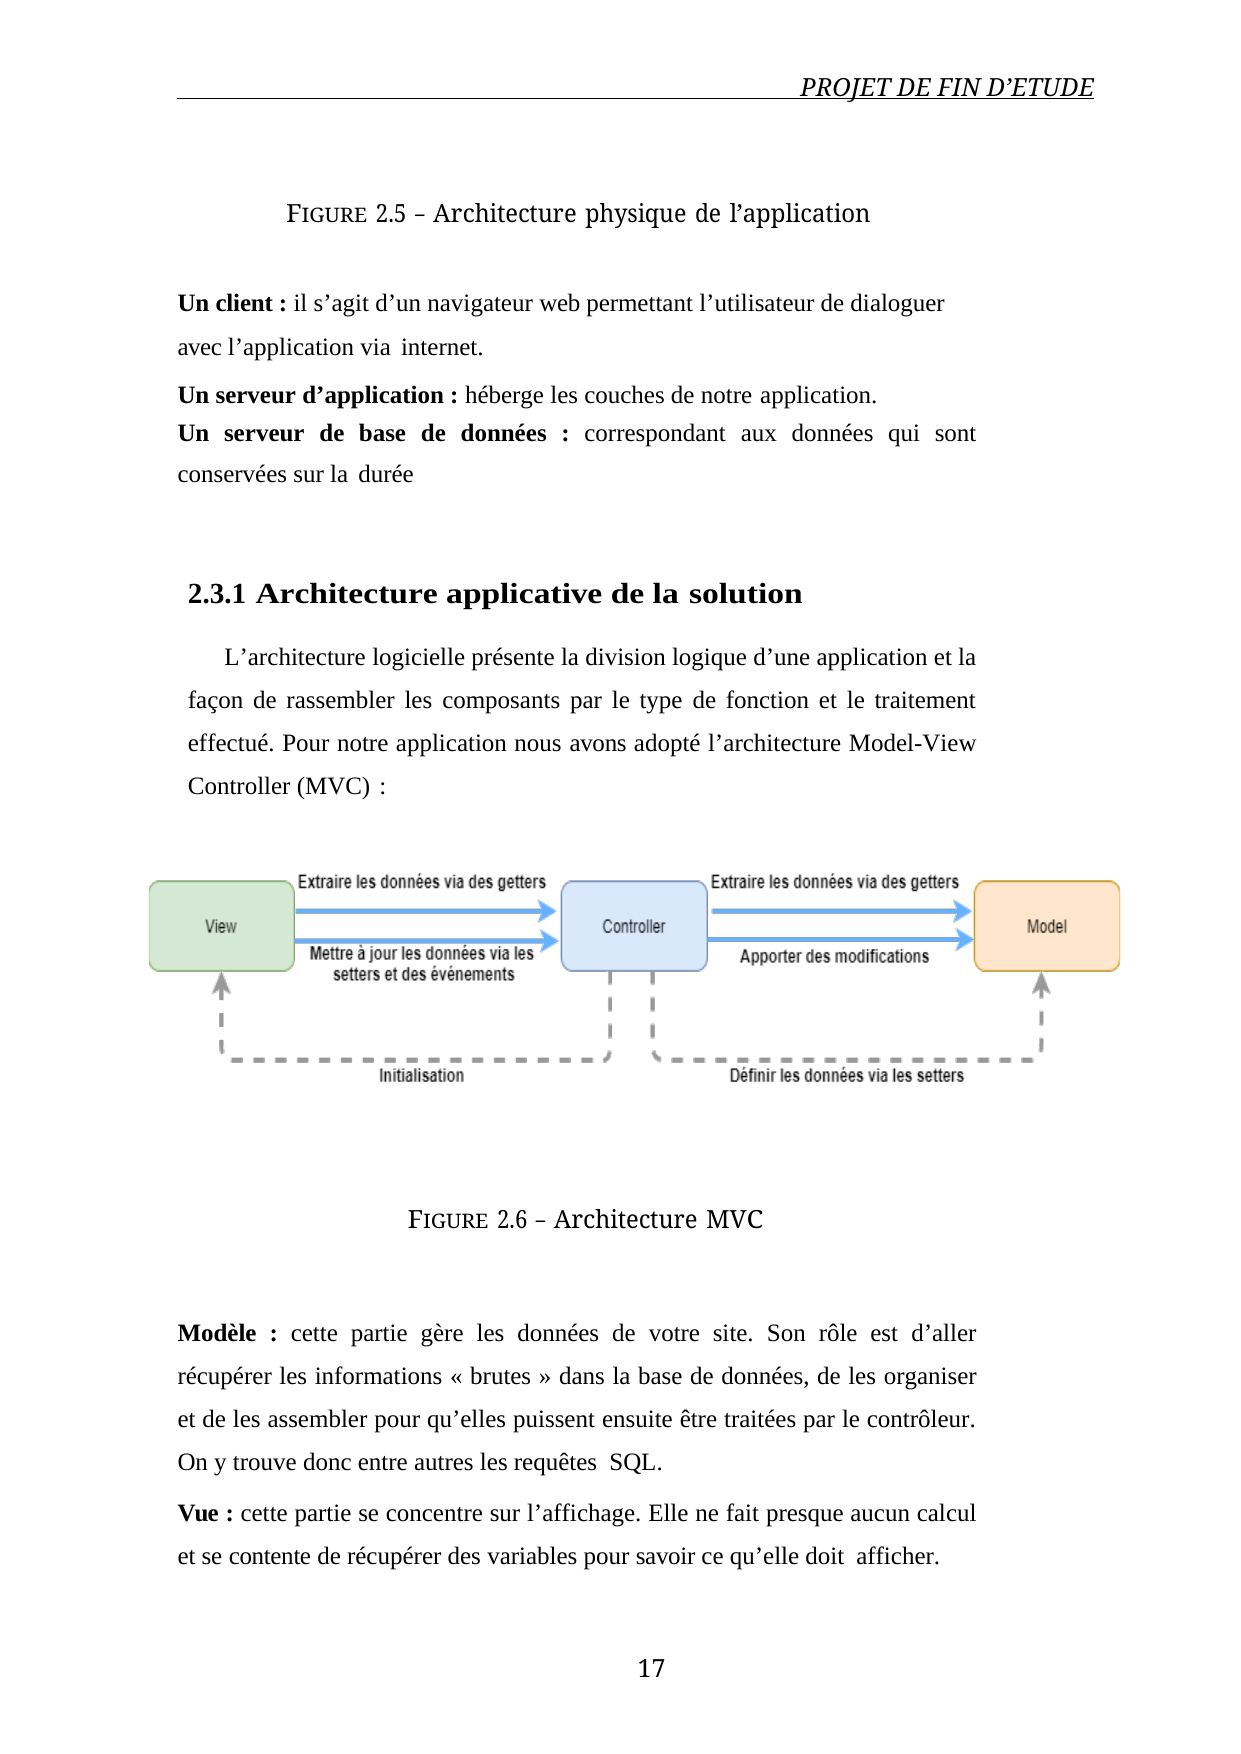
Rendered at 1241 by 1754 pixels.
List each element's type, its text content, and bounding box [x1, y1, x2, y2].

picture [148, 866, 1121, 1091]
text Figure 2.6 – Architecture MVC [177, 1202, 1092, 1236]
text Vue : cette partie se concentre sur l’affichage. Elle ne fait presque aucun calcul et se contente de récupérer des variables pour savoir ce qu’elle doit afficher. [177, 1498, 977, 1570]
text Modèle : cette partie gère les données de votre site. Son rôle est d’aller récupérer les informations « brutes » dans la base de données, de les organiser et de les assembler pour qu’elles puissent ensuite être traitées par le contrôleur. On y trouve donc entre autres les requêtes SQL. [177, 1318, 977, 1476]
text Un client : il s’agit d’un navigateur web permettant l’utilisateur de dialoguer avec l’application via internet. [177, 288, 977, 360]
text L’architecture logicielle présente la division logique d’une application et la façon de rassembler les composants par le type de fonction et le traitement effectué. Pour notre application nous avons adopté l’architecture Model-View Controller (MVC) : [188, 642, 977, 800]
text Un serveur d’application : héberge les couches de notre application. [177, 380, 1092, 409]
text Un serveur de base de données : correspondant aux données qui sont conservées sur la durée [177, 418, 977, 488]
subtitle Architecture applicative de la solution [188, 576, 1092, 610]
text Figure 2.5 – Architecture physique de l’application [185, 196, 972, 230]
